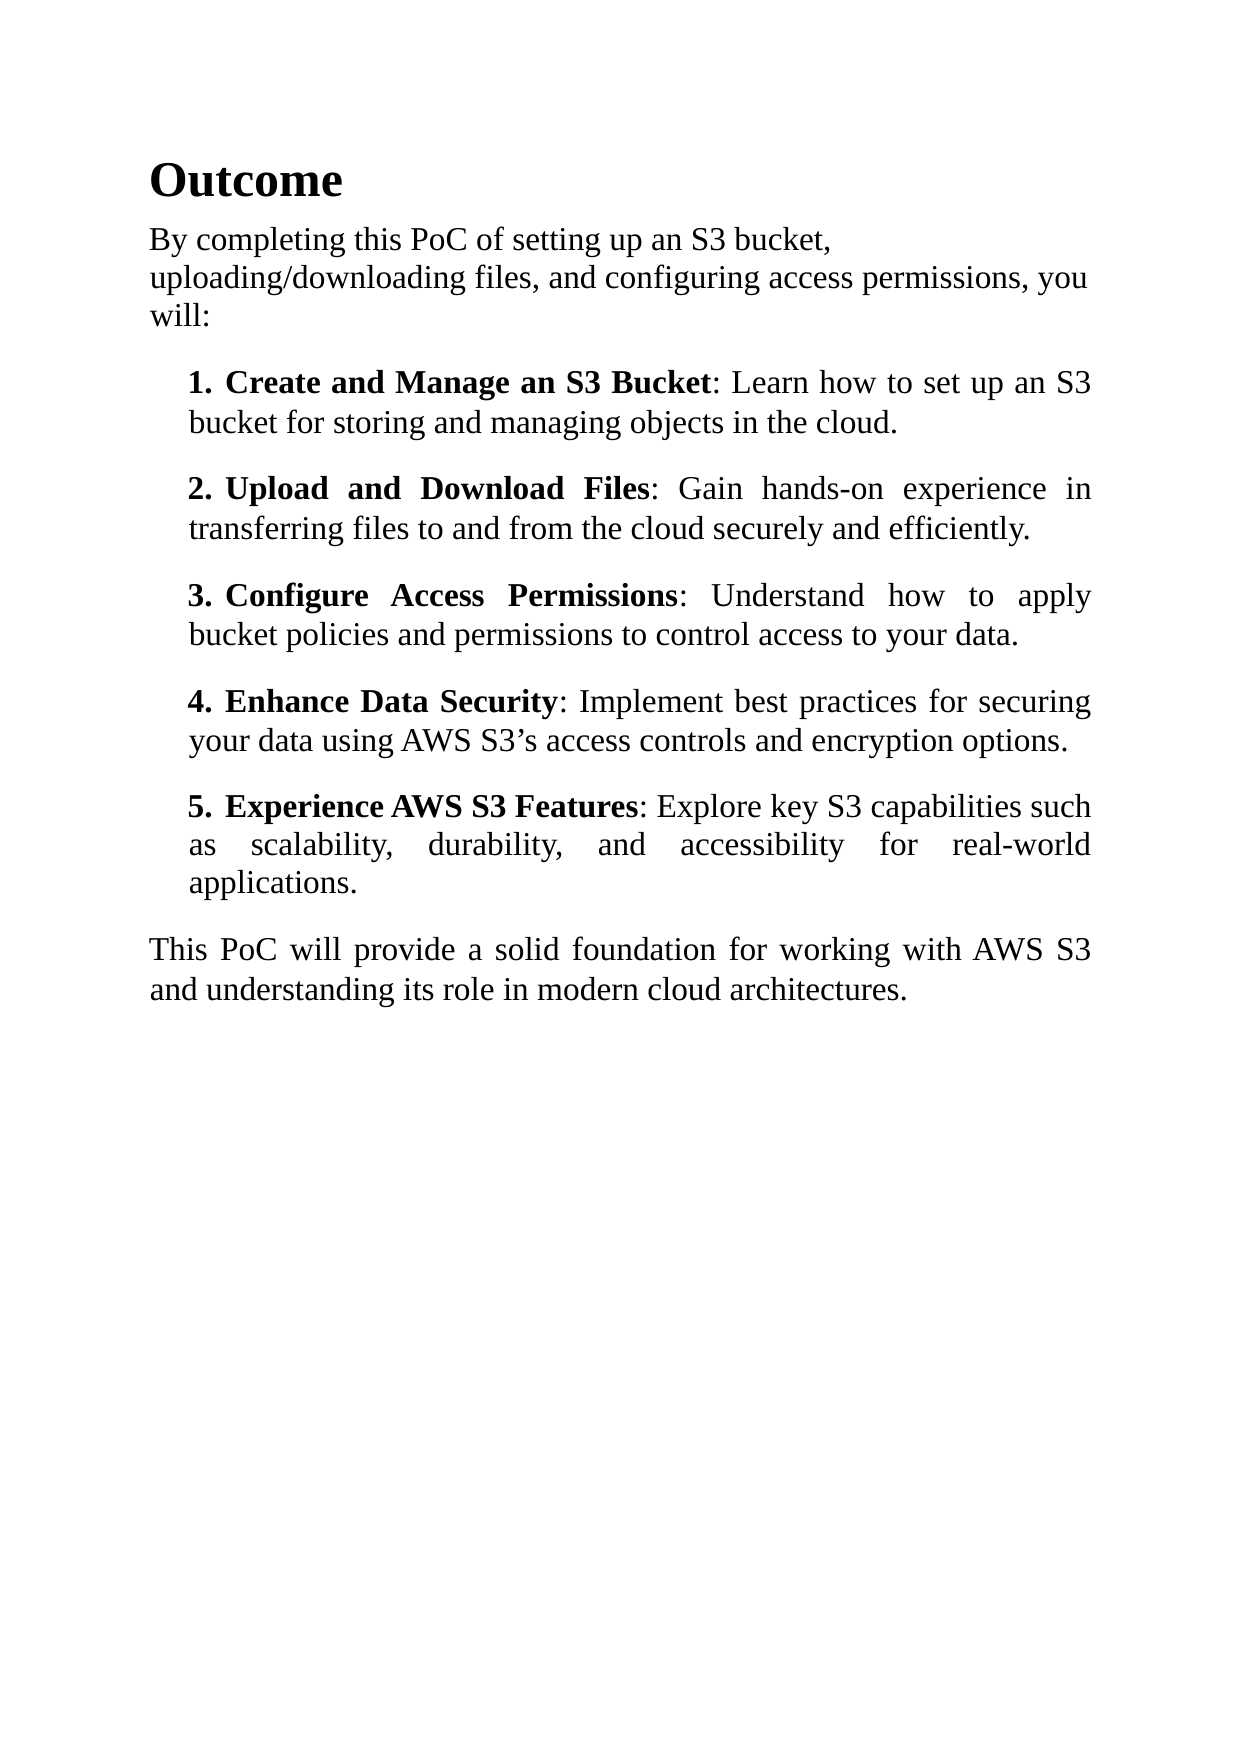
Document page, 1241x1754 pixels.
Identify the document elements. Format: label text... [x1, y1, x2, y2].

text This PoC will provide a solid foundation for working with AWS S3 and understanding its role in modern cloud architectures. [148, 929, 1092, 1007]
list Configure Access Permissions: Understand how to apply bucket policies and permissions to control access to your data. [187, 575, 1092, 653]
list Create and Manage an S3 Bucket: Learn how to set up an S3 bucket for storing and managing objects in the cloud. [187, 362, 1092, 440]
list Upload and Download Files: Gain hands-on experience in transferring files to and from the cloud securely and efficiently. [187, 469, 1092, 546]
list Enhance Data Security: Implement best practices for securing your data using AWS S3’s access controls and encryption options. [187, 681, 1092, 759]
text By completing this PoC of setting up an S3 bucket, uploading/downloading files, and configuring access permissions, you will: [148, 220, 1094, 334]
list Experience AWS S3 Features: Explore key S3 capabilities such as scalability, durability, and accessibility for real-world applications. [187, 787, 1092, 901]
subtitle Outcome [148, 150, 745, 207]
